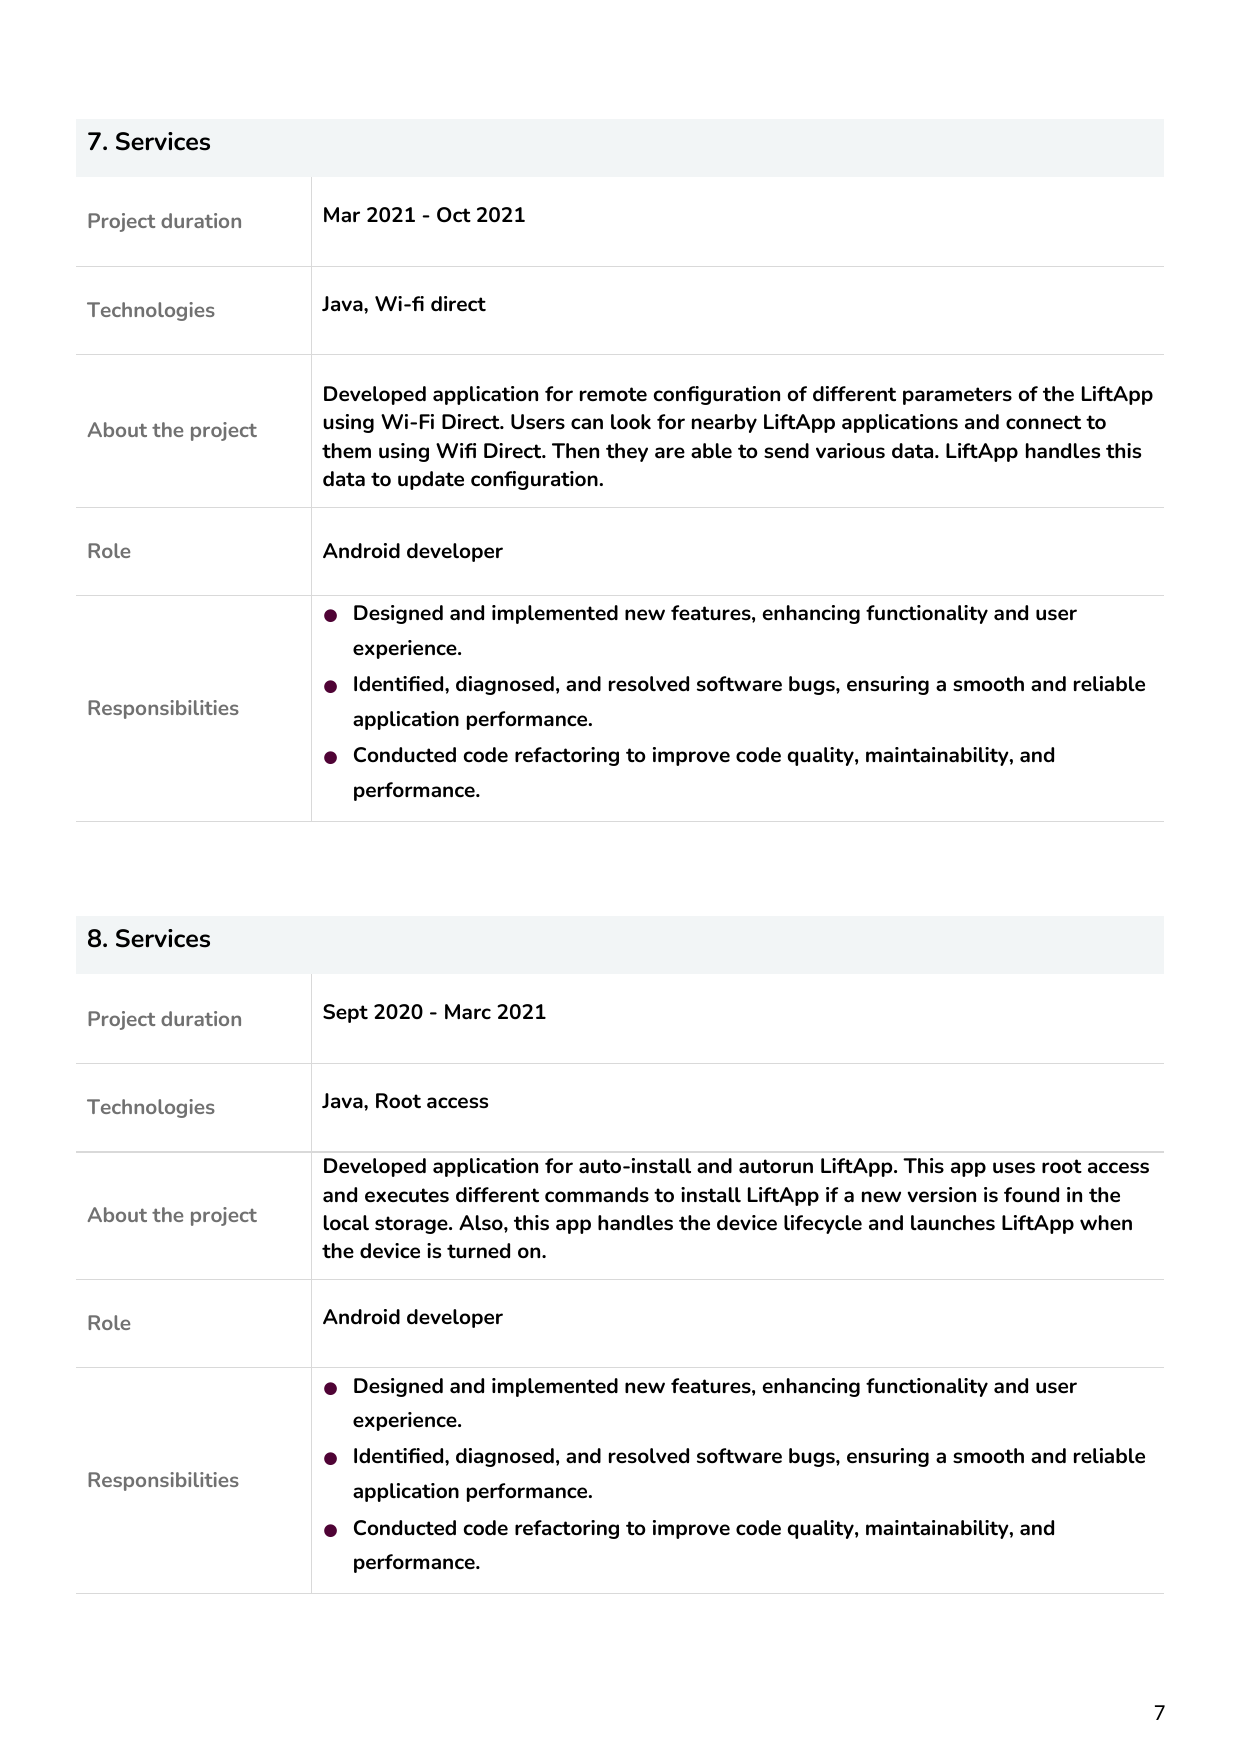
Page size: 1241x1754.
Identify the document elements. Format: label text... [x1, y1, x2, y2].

table_cell About the project [76, 355, 311, 507]
table_cell Android developer [312, 1280, 1164, 1367]
table_cell Android developer [312, 508, 1164, 595]
table_cell Project duration [76, 178, 311, 266]
table_cell About the project [76, 1153, 311, 1279]
table_cell Java, Root access [312, 1064, 1164, 1151]
table_cell Designed and implemented new features, enhancing functionality and user experience. Identified, diagnosed, and resolved software bugs, ensuring a smooth and reliable application performance. Conducted code refactoring to improve code quality, maintainability, and performance. [312, 1368, 1164, 1593]
table_cell Java, Wi-fi direct [312, 267, 1164, 354]
table_cell Developed application for remote configuration of different parameters of the LiftApp using Wi-Fi Direct. Users can look for nearby LiftApp applications and connect to them using Wifi Direct. Then they are able to send various data. LiftApp handles this data to update configuration. [312, 355, 1164, 507]
table_header 8. Services [76, 916, 1164, 974]
table_cell Technologies [76, 267, 311, 354]
table_header 7. Services [76, 119, 1164, 177]
table_cell Designed and implemented new features, enhancing functionality and user experience. Identified, diagnosed, and resolved software bugs, ensuring a smooth and reliable application performance. Conducted code refactoring to improve code quality, maintainability, and performance. [312, 596, 1164, 821]
table_cell Sept 2020 - Marc 2021 [312, 975, 1164, 1063]
table_cell Mar 2021 - Oct 2021 [312, 178, 1164, 266]
table_cell Responsibilities [76, 1368, 311, 1593]
table_cell Role [76, 508, 311, 595]
table_cell Technologies [76, 1064, 311, 1151]
table_cell Project duration [76, 975, 311, 1063]
table_cell Developed application for auto-install and autorun LiftApp. This app uses root access and executes different commands to install LiftApp if a new version is found in the local storage. Also, this app handles the device lifecycle and launches LiftApp when the device is turned on. [312, 1153, 1164, 1279]
table_cell Role [76, 1280, 311, 1367]
table_cell Responsibilities [76, 596, 311, 821]
